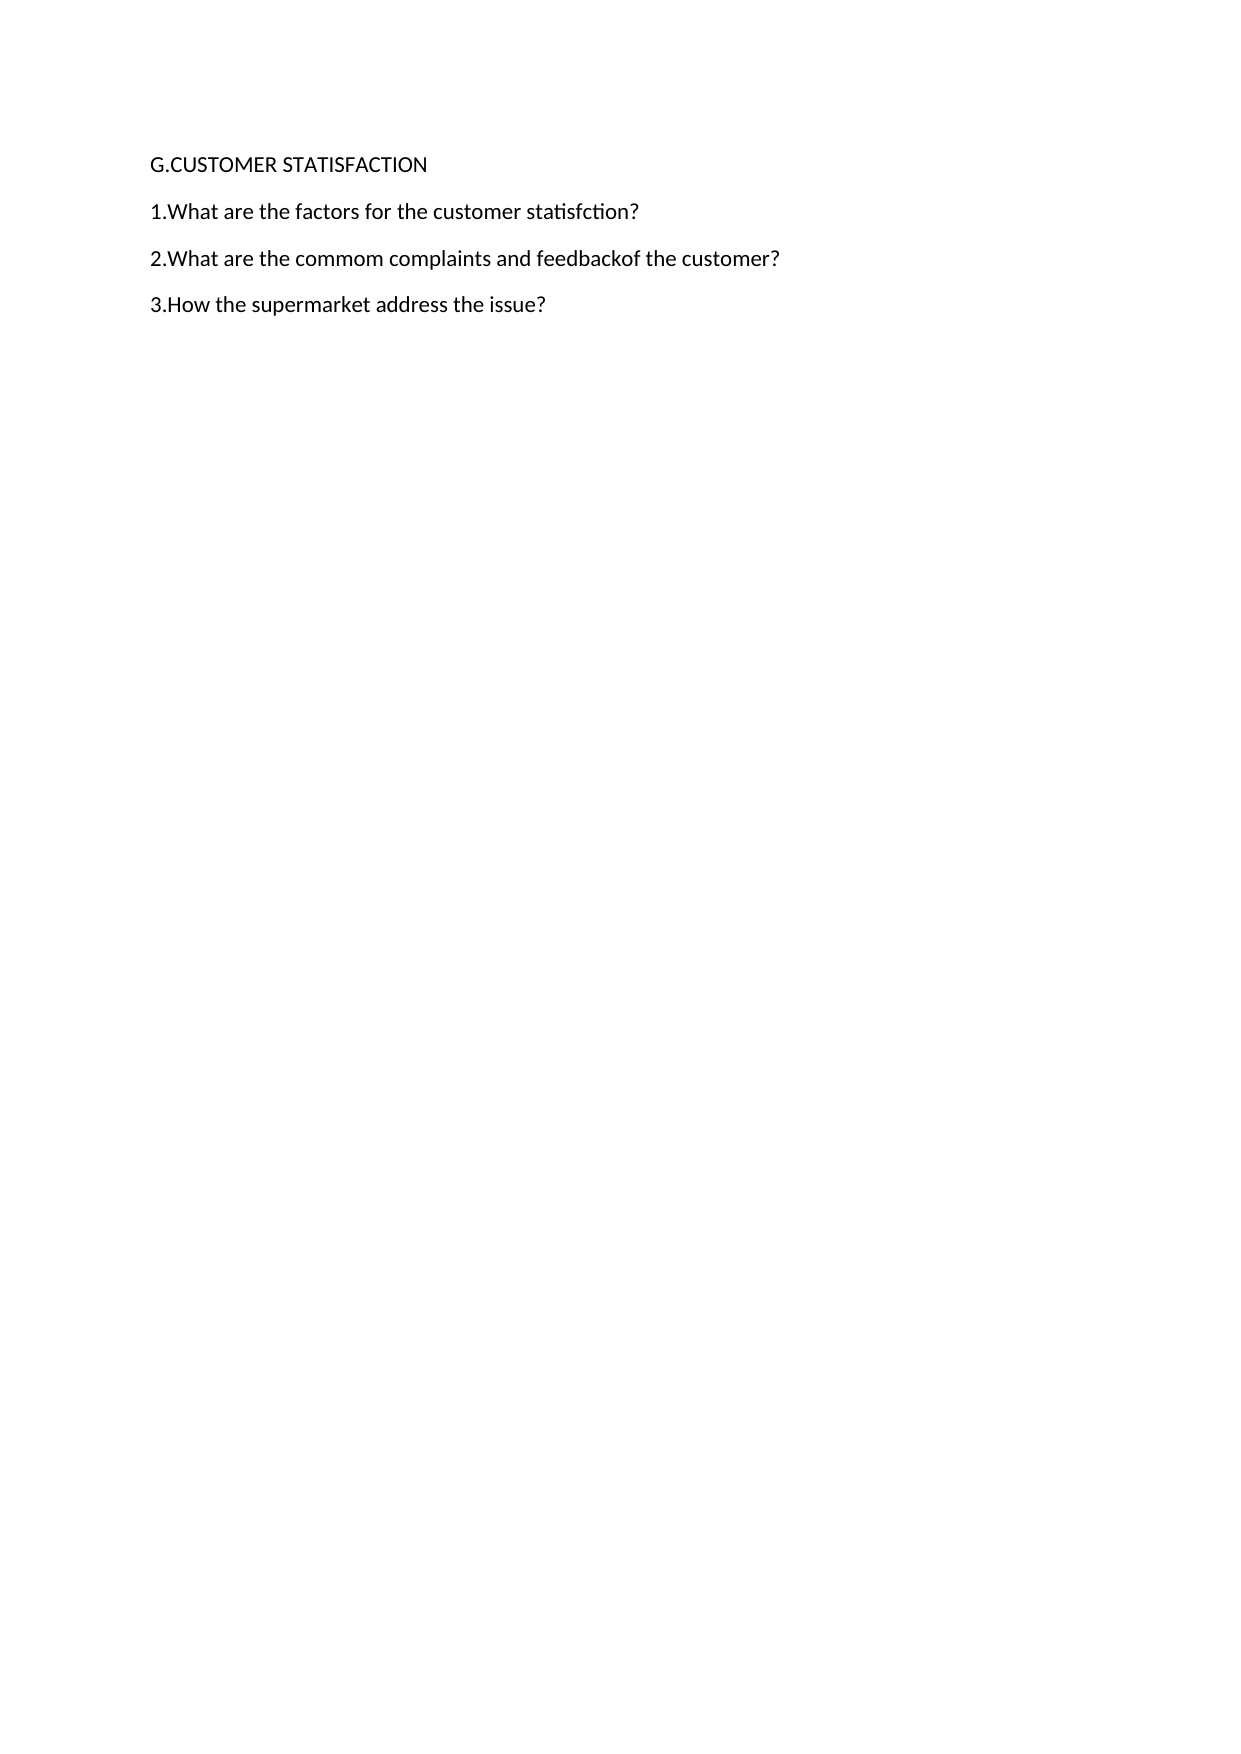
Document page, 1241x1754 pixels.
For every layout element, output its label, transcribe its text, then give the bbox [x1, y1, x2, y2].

text 1.What are the factors for the customer statisfction? [150, 197, 1090, 225]
text G.CUSTOMER STATISFACTION [150, 150, 1090, 178]
text 3.How the supermarket address the issue? [150, 291, 1090, 319]
text 2.What are the commom complaints and feedbackof the customer? [150, 244, 1090, 272]
